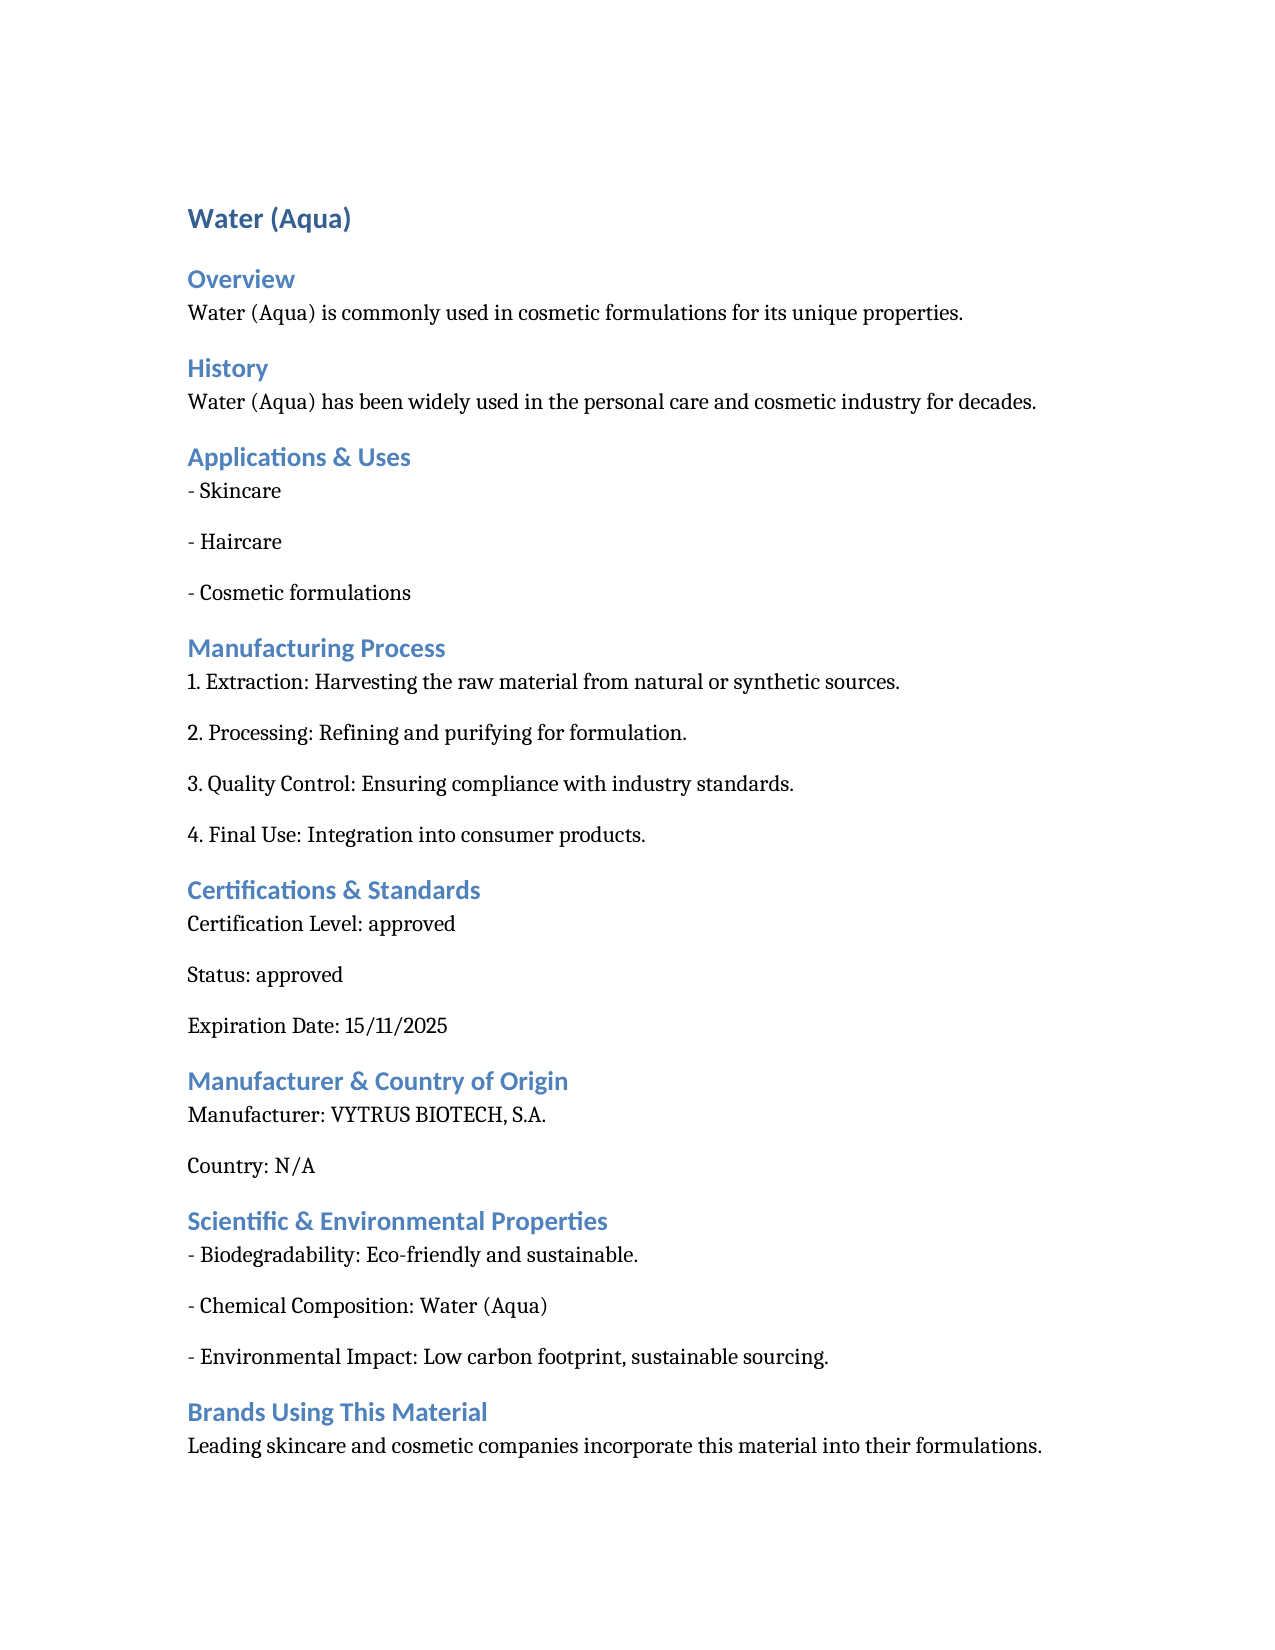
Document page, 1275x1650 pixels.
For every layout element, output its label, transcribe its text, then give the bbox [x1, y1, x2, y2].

text Country: N/A [187, 1153, 1087, 1179]
text - Environmental Impact: Low carbon footprint, sustainable sourcing. [187, 1344, 1087, 1370]
subtitle Manufacturer & Country of Origin [187, 1064, 1087, 1097]
text 1. Extraction: Harvesting the raw material from natural or synthetic sources. [187, 669, 1087, 695]
text Expiration Date: 15/11/2025 [187, 1013, 1087, 1039]
text Leading skincare and cosmetic companies incorporate this material into their formulations. [187, 1433, 1087, 1459]
text Certification Level: approved [187, 911, 1087, 937]
text - Cosmetic formulations [187, 580, 1087, 606]
text Manufacturer: VYTRUS BIOTECH, S.A. [187, 1102, 1087, 1128]
text Water (Aqua) is commonly used in cosmetic formulations for its unique properties. [187, 300, 1087, 326]
text 3. Quality Control: Ensuring compliance with industry standards. [187, 771, 1087, 797]
subtitle Certifications & Standards [187, 873, 1087, 906]
subtitle Scientific & Environmental Properties [187, 1204, 1087, 1237]
text - Haircare [187, 529, 1087, 555]
text - Biodegradability: Eco-friendly and sustainable. [187, 1242, 1087, 1268]
subtitle History [187, 351, 1087, 384]
text - Chemical Composition: Water (Aqua) [187, 1293, 1087, 1319]
subtitle Applications & Uses [187, 440, 1087, 473]
text 4. Final Use: Integration into consumer products. [187, 822, 1087, 848]
subtitle Manufacturing Process [187, 631, 1087, 664]
subtitle Brands Using This Material [187, 1395, 1087, 1428]
text Water (Aqua) has been widely used in the personal care and cosmetic industry for decades. [187, 389, 1087, 415]
text Status: approved [187, 962, 1087, 988]
subtitle Overview [187, 262, 1087, 295]
subtitle Water (Aqua) [187, 200, 1087, 236]
text - Skincare [187, 478, 1087, 504]
text 2. Processing: Refining and purifying for formulation. [187, 720, 1087, 746]
